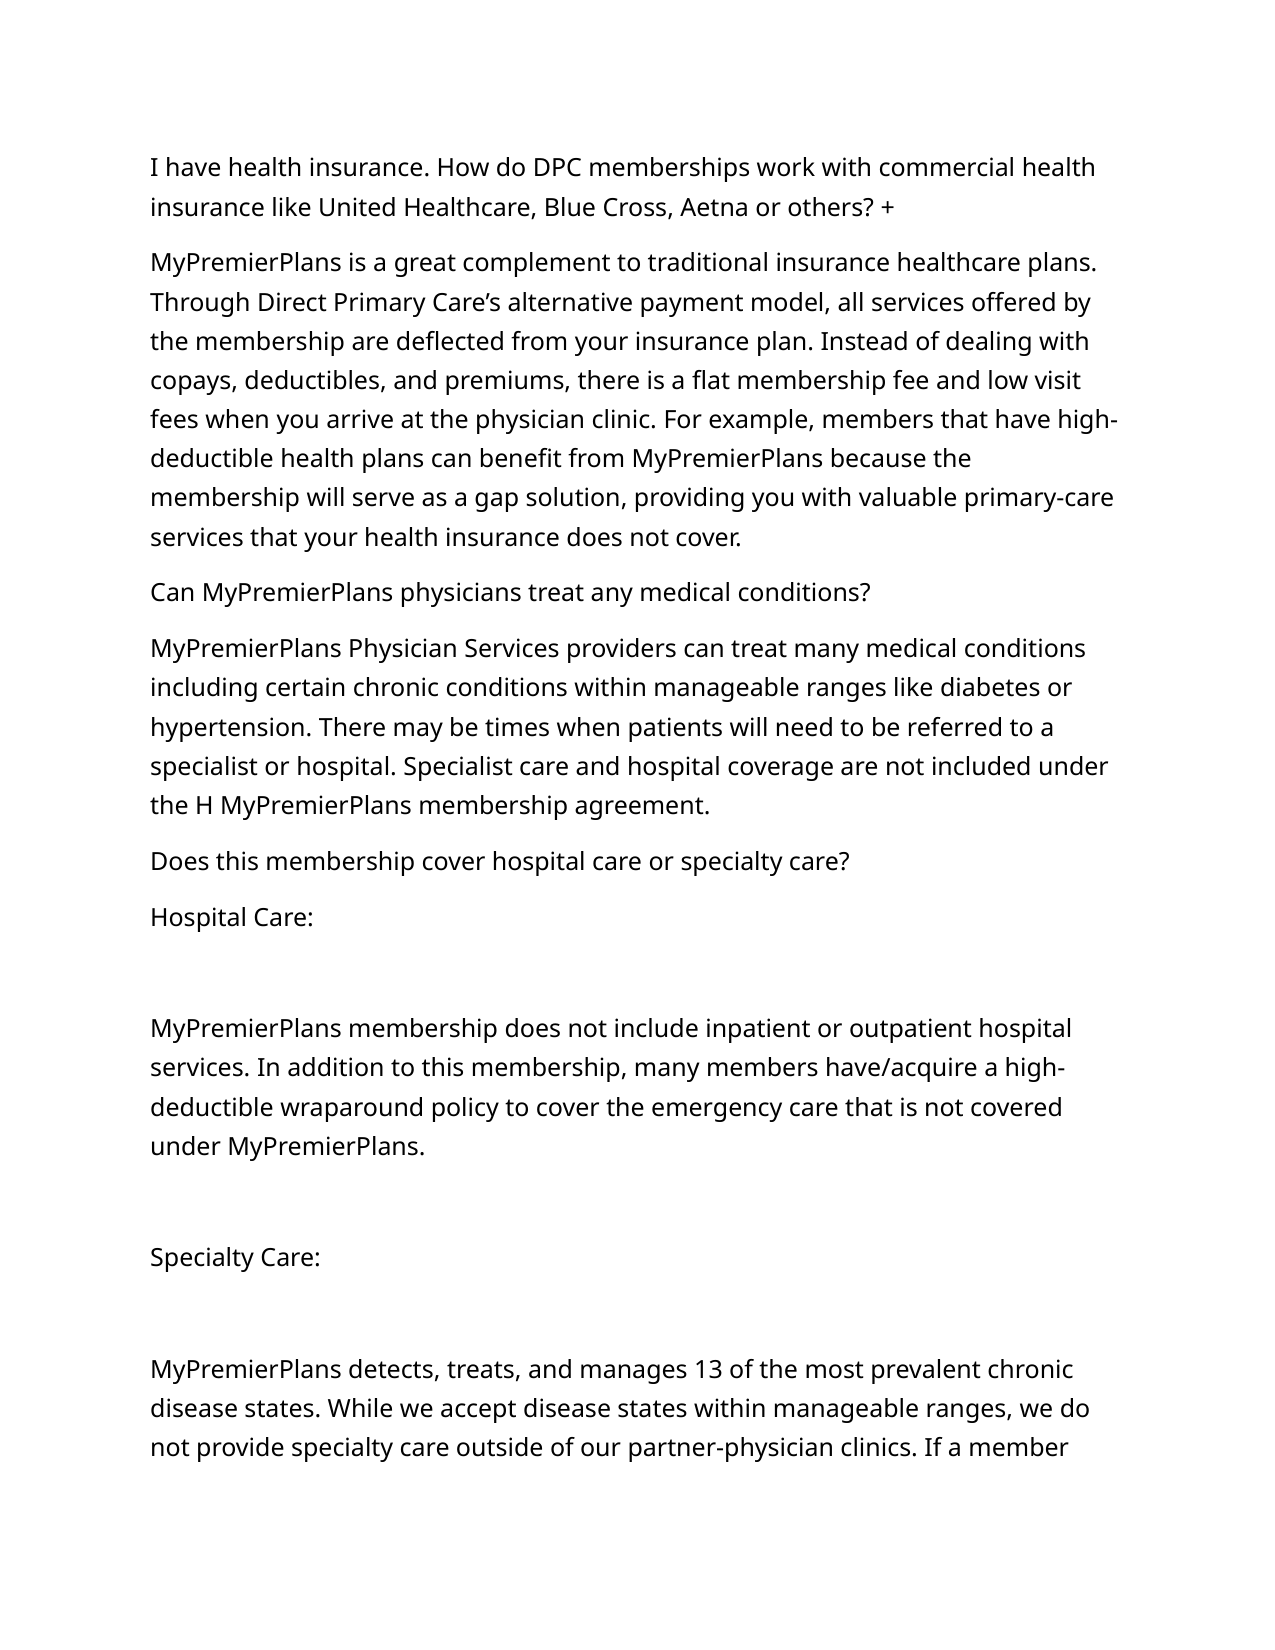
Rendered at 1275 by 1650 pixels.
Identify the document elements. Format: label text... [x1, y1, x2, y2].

text Specialty Care: [150, 1240, 1125, 1274]
text MyPremierPlans membership does not include inpatient or outpatient hospital services. In addition to this membership, many members have/acquire a high-deductible wraparound policy to cover the emergency care that is not covered under MyPremierPlans. [150, 1011, 1125, 1162]
text Does this membership cover hospital care or specialty care? [150, 843, 1125, 877]
text Hospital Care: [150, 899, 1125, 933]
text I have health insurance. How do DPC memberships work with commercial health insurance like United Healthcare, Blue Cross, Aetna or others? + [150, 150, 1125, 223]
text Can MyPremierPlans physicians treat any medical conditions? [150, 575, 1125, 609]
text MyPremierPlans is a great complement to traditional insurance healthcare plans. Through Direct Primary Care’s alternative payment model, all services offered by the membership are deflected from your insurance plan. Instead of dealing with copays, deductibles, and premiums, there is a flat membership fee and low visit fees when you arrive at the physician clinic. For example, members that have high-deductible health plans can benefit from MyPremierPlans because the membership will serve as a gap solution, providing you with valuable primary-care services that your health insurance does not cover. [150, 245, 1125, 553]
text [150, 1352, 1125, 1464]
text MyPremierPlans Physician Services providers can treat many medical conditions including certain chronic conditions within manageable ranges like diabetes or hypertension. There may be times when patients will need to be referred to a specialist or hospital. Specialist care and hospital coverage are not included under the H MyPremierPlans membership agreement. [150, 631, 1125, 822]
